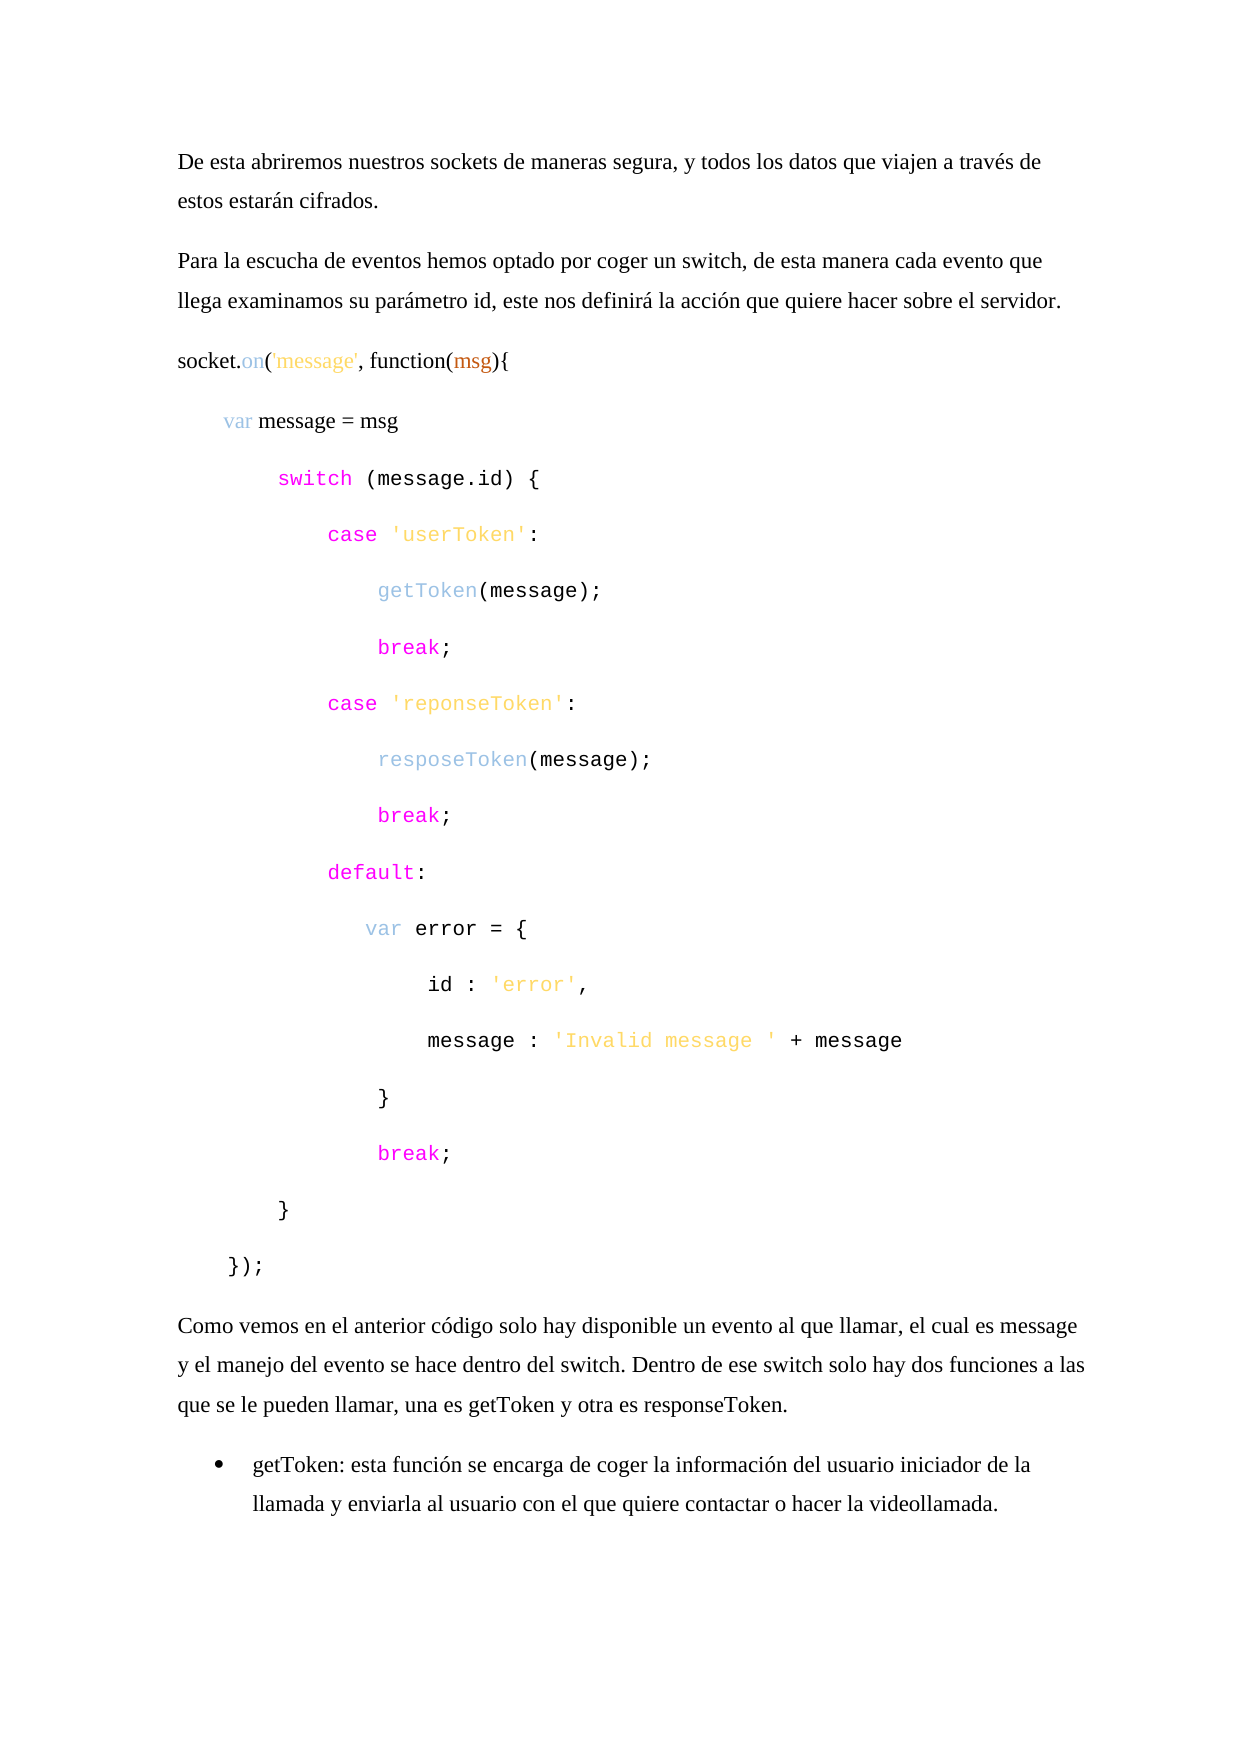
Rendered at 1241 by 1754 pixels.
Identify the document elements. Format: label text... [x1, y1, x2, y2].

text Para la escucha de eventos hemos optado por coger un switch, de esta manera cada evento que llega examinamos su parámetro id, este nos definirá la acción que quiere hacer sobre el servidor. [177, 247, 1092, 313]
text } [177, 1087, 1092, 1110]
text De esta abriremos nuestros sockets de maneras segura, y todos los datos que viajen a través de estos estarán cifrados. [177, 148, 1092, 213]
text getToken(message); [177, 580, 1092, 604]
text break; [177, 637, 1092, 660]
text } [177, 1199, 1092, 1223]
text var error = { [177, 918, 1092, 942]
text resposeToken(message); [177, 749, 1092, 773]
text break; [177, 1143, 1092, 1167]
text case 'reponseToken': [177, 693, 1092, 717]
text message : 'Invalid message ' + message [177, 1030, 1092, 1054]
text id : 'error', [177, 974, 1092, 998]
text break; [177, 805, 1092, 829]
text }); [177, 1255, 1092, 1279]
text switch (message.id) { [177, 468, 1092, 492]
text Como vemos en el anterior código solo hay disponible un evento al que llamar, el cual es message y el manejo del evento se hace dentro del switch. Dentro de ese switch solo hay dos funciones a las que se le pueden llamar, una es getToken y otra es responseToken. [177, 1312, 1092, 1417]
list getToken: esta función se encarga de coger la información del usuario iniciador de la llamada y enviarla al usuario con el que quiere contactar o hacer la videollamada. [215, 1451, 1092, 1517]
text socket.on('message', function(msg){ [177, 347, 1092, 374]
text case 'userToken': [177, 524, 1092, 548]
text var message = msg [177, 408, 1092, 434]
text default: [177, 862, 1092, 885]
